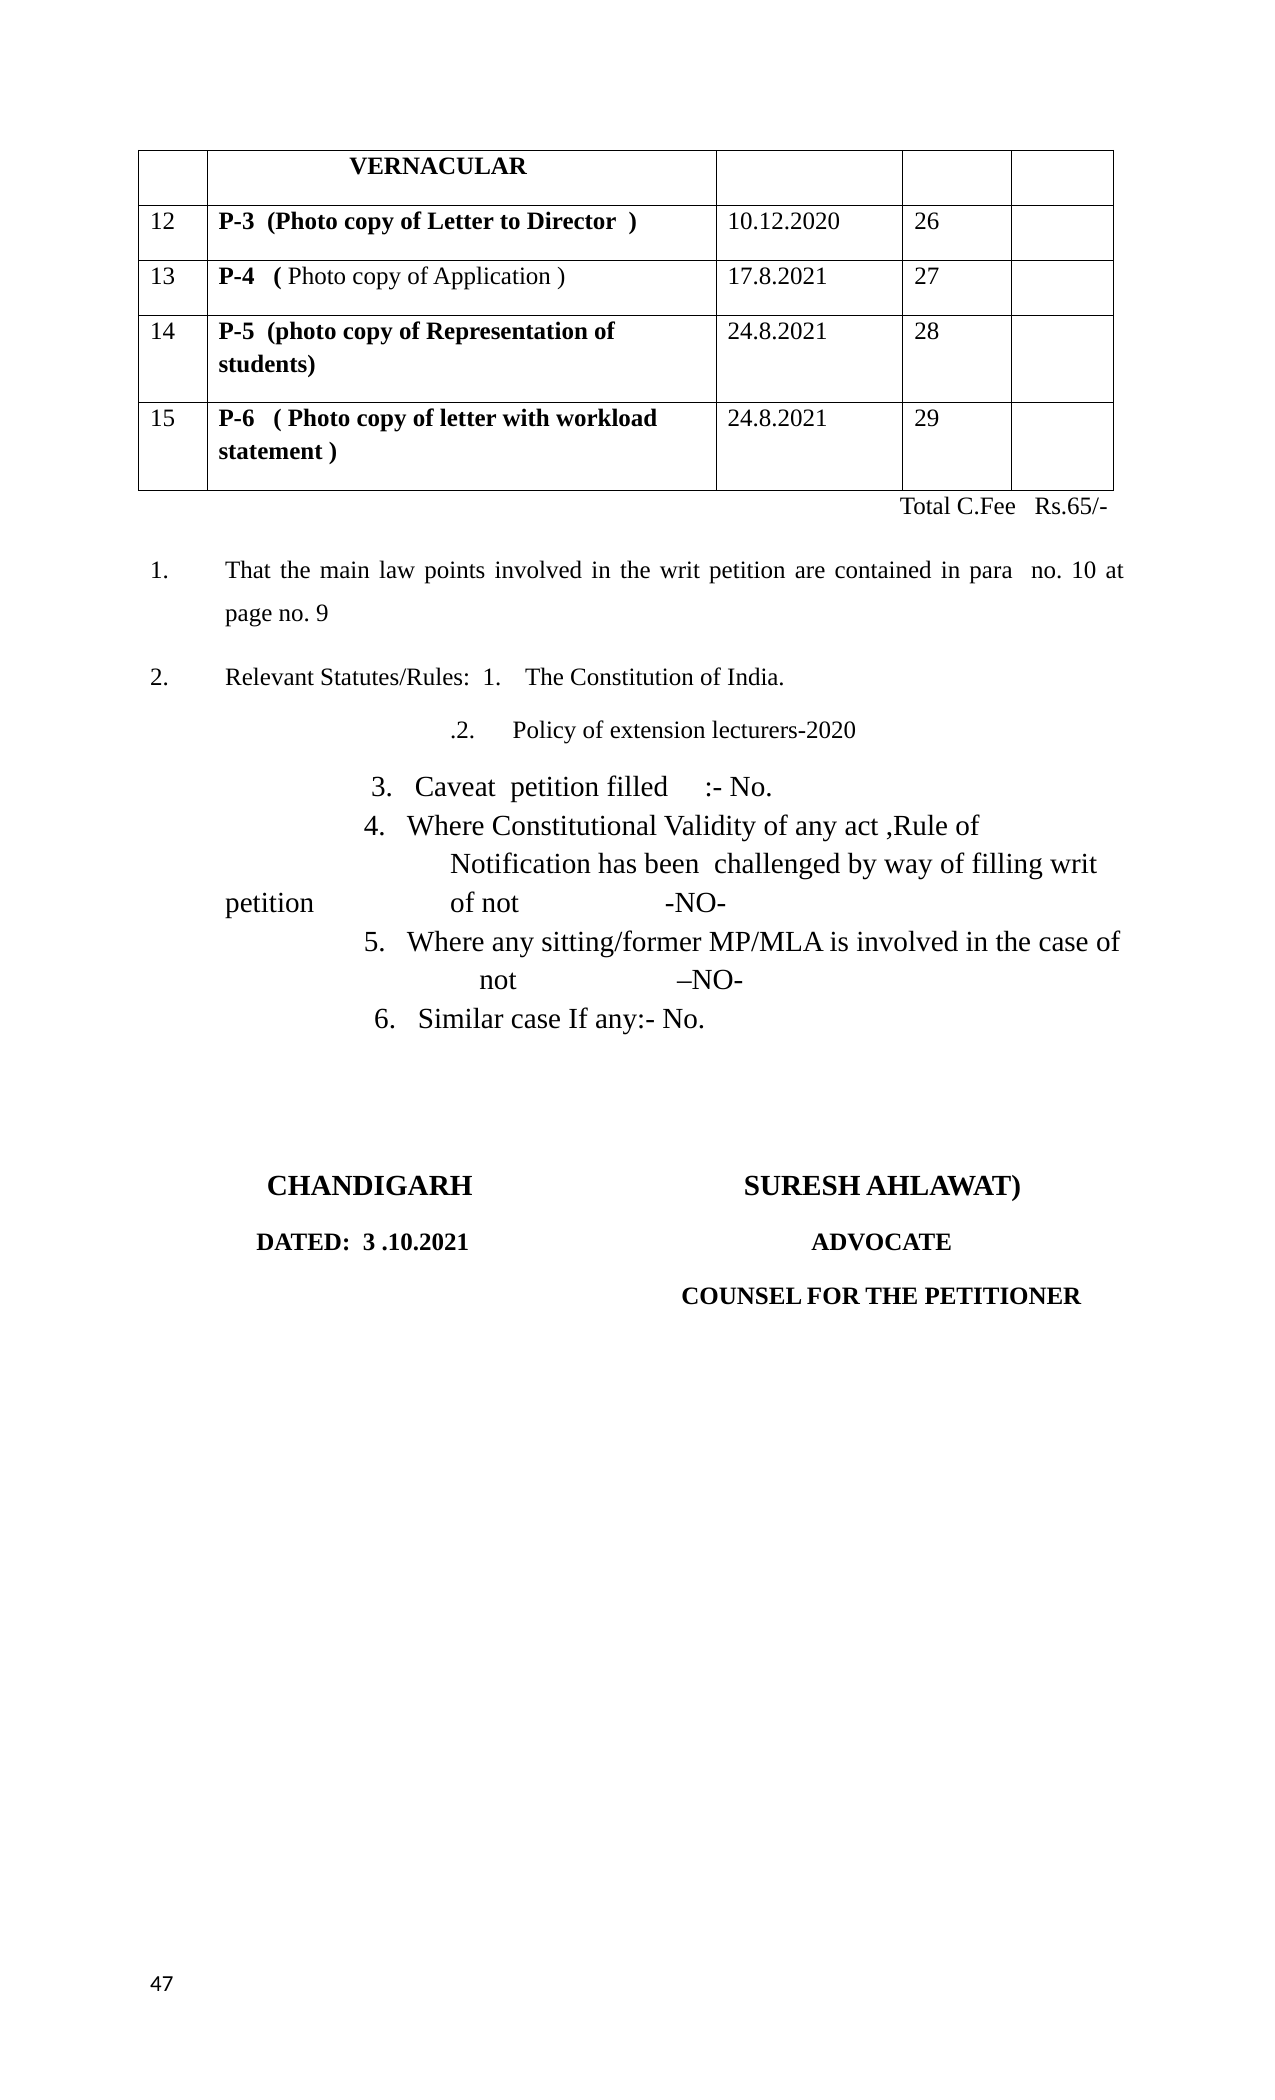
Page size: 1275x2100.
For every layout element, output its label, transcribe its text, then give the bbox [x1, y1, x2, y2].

table_cell VERNACULAR [208, 151, 716, 205]
table_cell 27 [903, 261, 1011, 315]
table_cell 26 [903, 206, 1011, 260]
table_cell P-5 (photo copy of Representation of students) [208, 316, 716, 402]
list 6. Similar case If any:- No. [337, 1001, 1125, 1034]
table_cell 28 [903, 316, 1011, 402]
text DATED: 3 .10.2021 ADVOCATE [150, 1227, 1125, 1256]
text Total C.Fee Rs.65/- [150, 491, 1125, 519]
table_cell 14 [139, 316, 207, 402]
table_cell 13 [139, 261, 207, 315]
text CHANDIGARH SURESH AHLAWAT) [150, 1168, 1125, 1201]
table_cell [1012, 151, 1113, 205]
text .2. Policy of extension lecturers-2020 [150, 716, 1125, 744]
list 5. Where any sitting/former MP/MLA is involved in the case of not –NO- [225, 924, 1125, 996]
table_cell 10.12.2020 [717, 206, 902, 260]
table_cell [1012, 261, 1113, 315]
table_cell [1012, 403, 1113, 490]
table_cell [139, 151, 207, 205]
list 3. Caveat petition filled :- No. [225, 769, 1125, 803]
text COUNSEL FOR THE PETITIONER [150, 1281, 1125, 1310]
text 2. Relevant Statutes/Rules: 1. The Constitution of India. [150, 662, 1125, 691]
table_cell 17.8.2021 [717, 261, 902, 315]
table_cell P-4 ( Photo copy of Application ) [208, 261, 716, 315]
table_cell 15 [139, 403, 207, 490]
table_cell 29 [903, 403, 1011, 490]
list 4. Where Constitutional Validity of any act ,Rule of Notification has been challenged by way of filling writ petition of not -NO- [225, 808, 1125, 919]
table_cell P-3 (Photo copy of Letter to Director ) [208, 206, 716, 260]
table_cell [903, 151, 1011, 205]
table_cell [717, 151, 902, 205]
table_cell [1012, 206, 1113, 260]
table_cell 24.8.2021 [717, 316, 902, 402]
text 1. That the main law points involved in the writ petition are contained in para no. 10 at page no. 9 [150, 555, 1125, 627]
table_cell P-6 ( Photo copy of letter with workload statement ) [208, 403, 716, 490]
table_cell 12 [139, 206, 207, 260]
table_cell 24.8.2021 [717, 403, 902, 490]
table_cell [1012, 316, 1113, 402]
